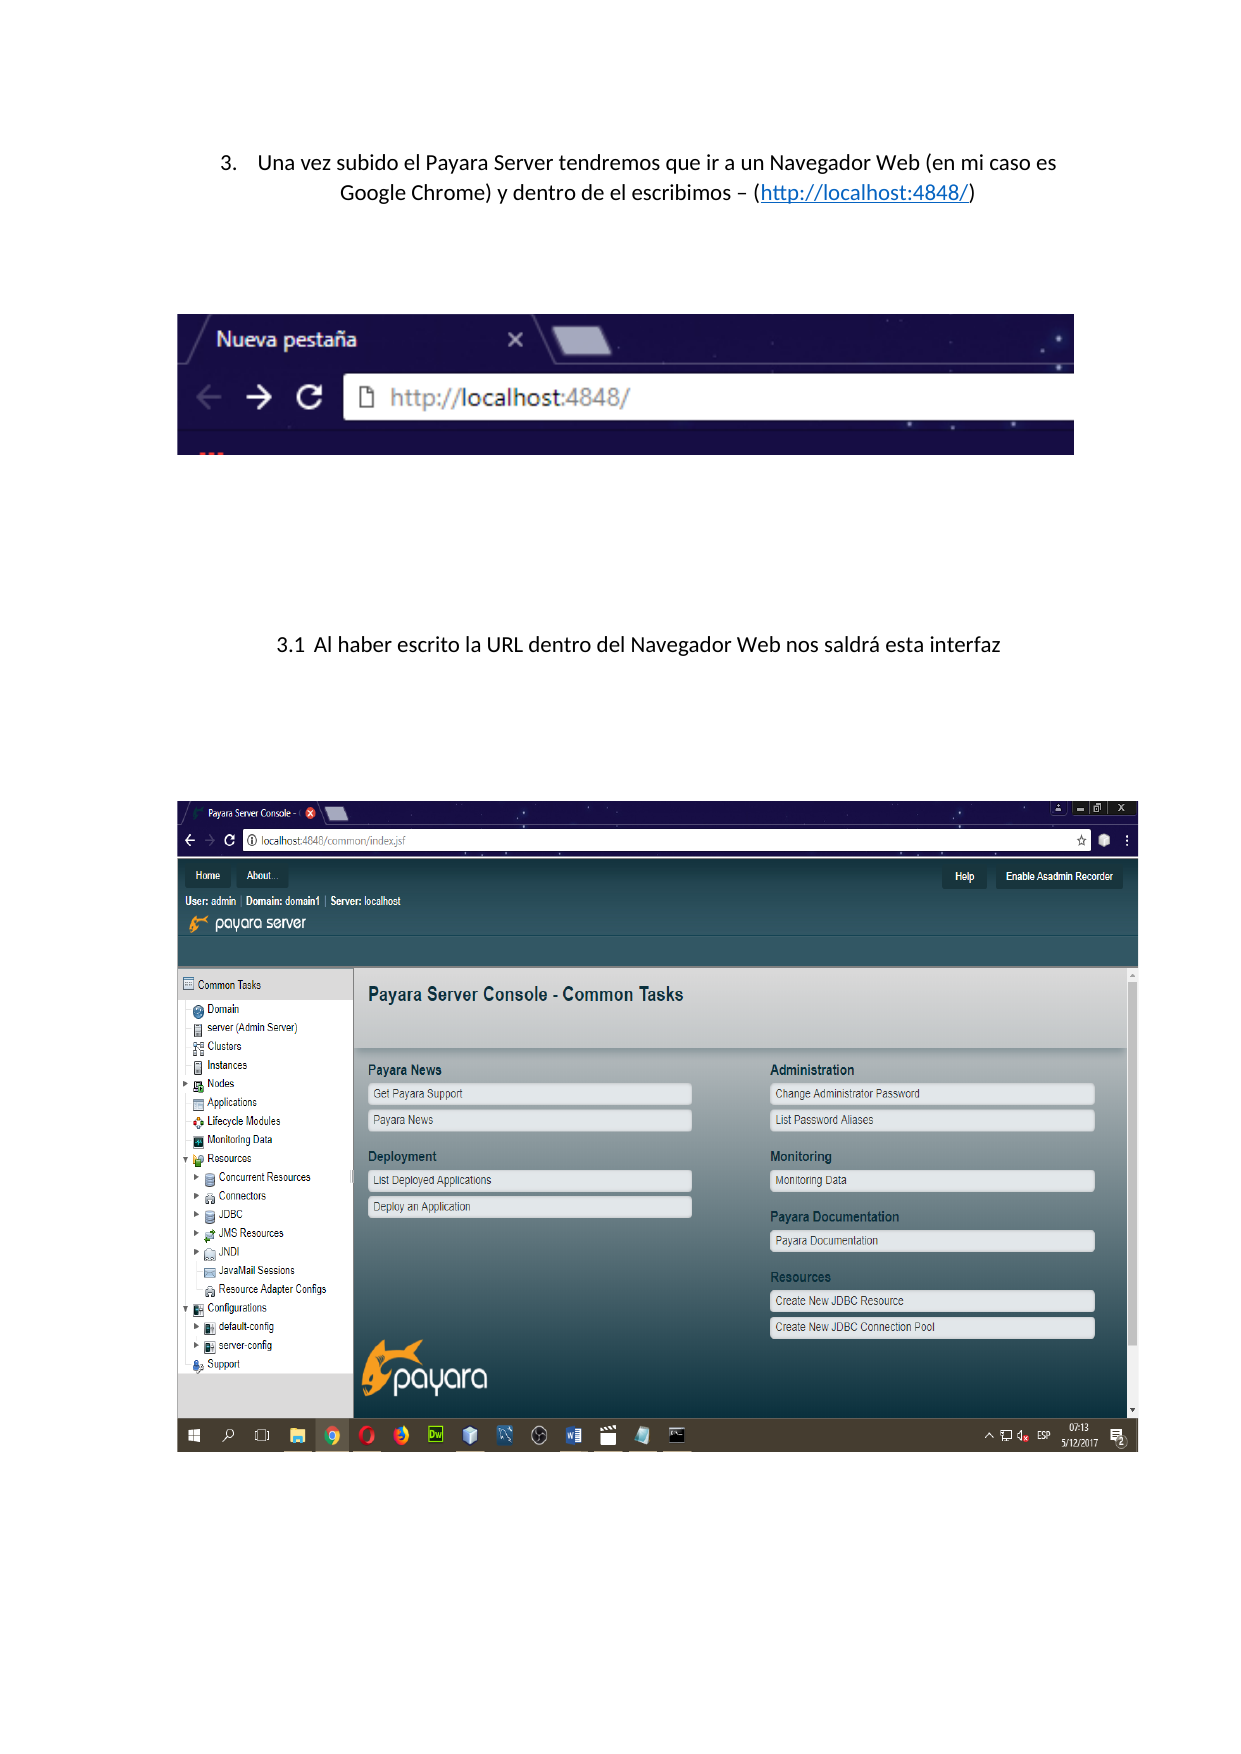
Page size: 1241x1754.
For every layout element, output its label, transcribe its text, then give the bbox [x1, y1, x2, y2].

list Una vez subido el Payara Server tendremos que ir a un Navegador Web (en mi caso es Google Chrome) y dentro de el escribimos – (http://localhost:4848/) [215, 148, 1063, 206]
list Al haber escrito la URL dentro del Navegador Web nos saldrá esta interfaz [215, 630, 1063, 658]
picture [177, 314, 1074, 455]
picture [177, 801, 1139, 1452]
